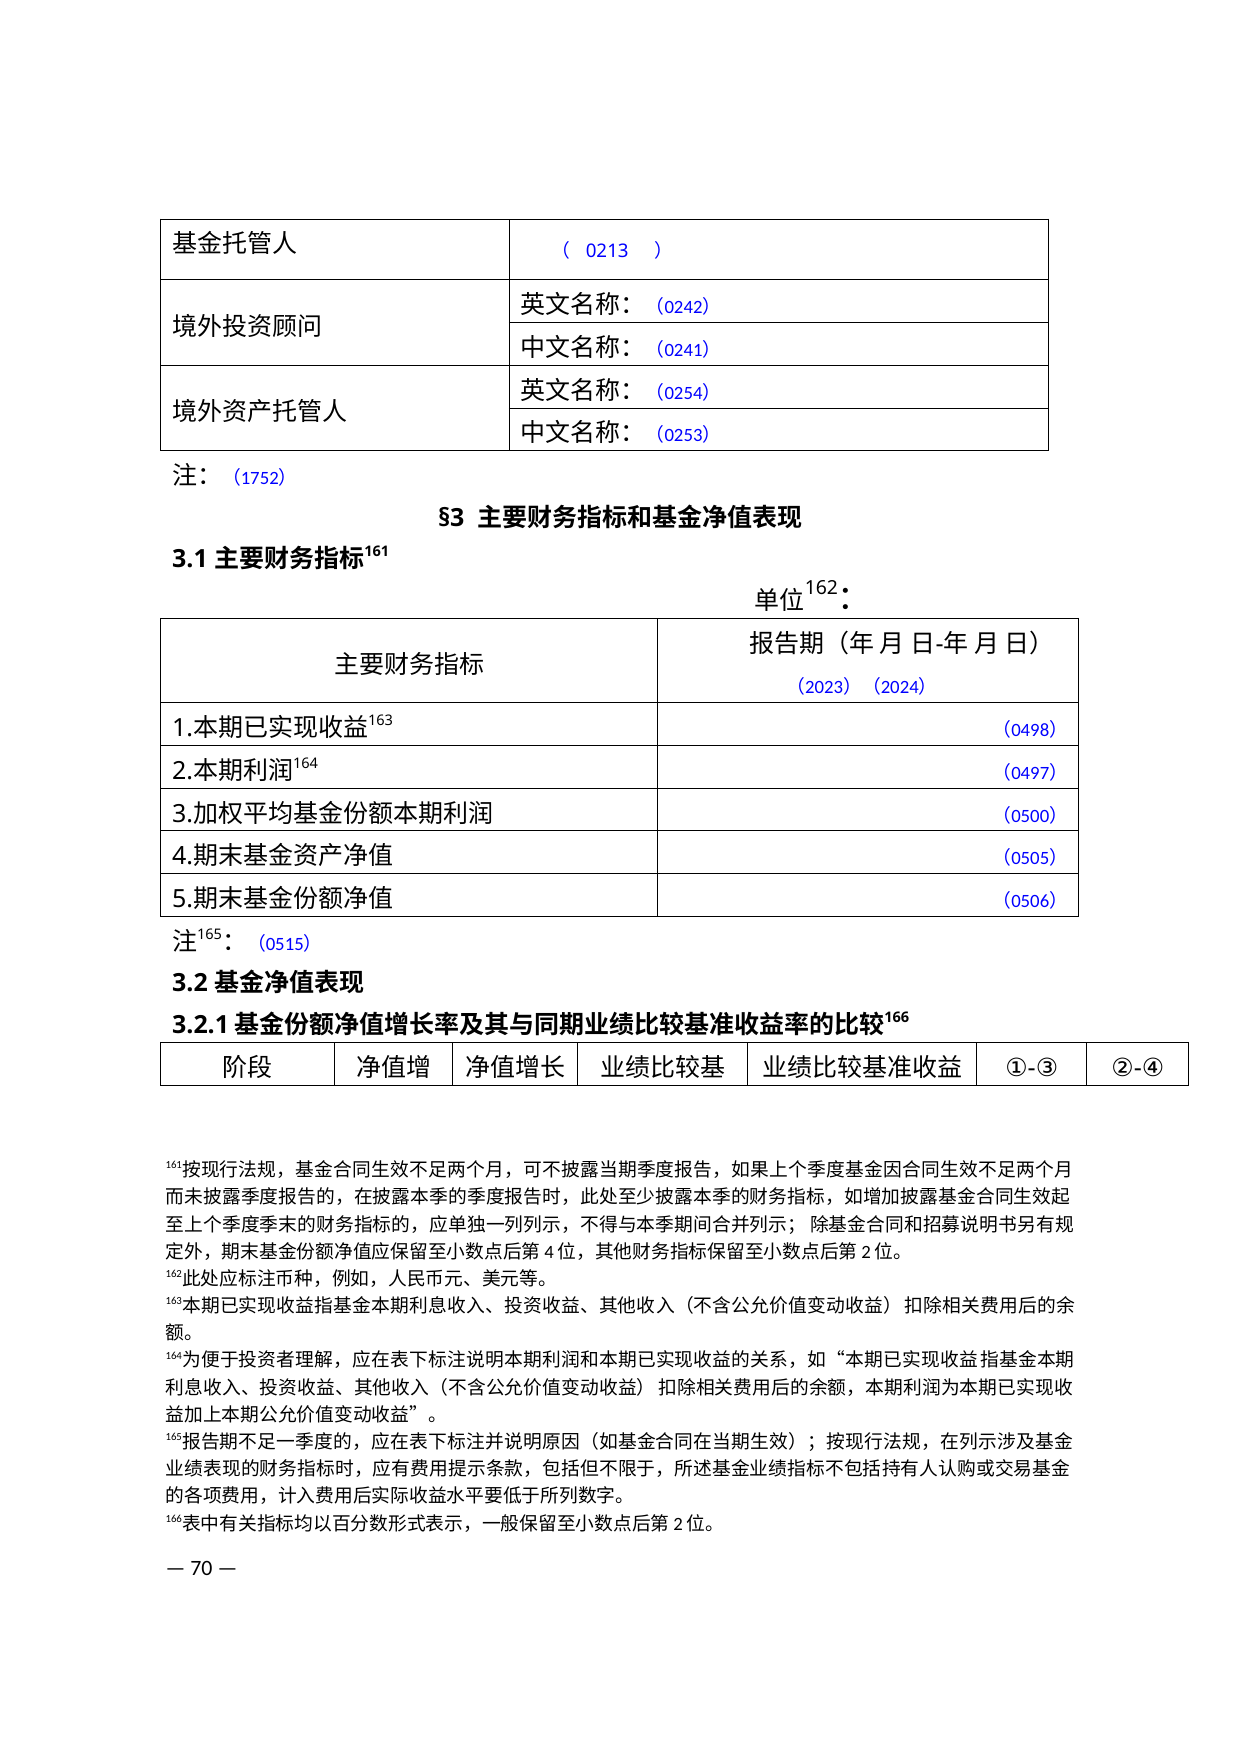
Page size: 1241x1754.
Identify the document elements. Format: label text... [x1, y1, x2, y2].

subtitle §3 主要财务指标和基金净值表现 [172, 493, 1068, 534]
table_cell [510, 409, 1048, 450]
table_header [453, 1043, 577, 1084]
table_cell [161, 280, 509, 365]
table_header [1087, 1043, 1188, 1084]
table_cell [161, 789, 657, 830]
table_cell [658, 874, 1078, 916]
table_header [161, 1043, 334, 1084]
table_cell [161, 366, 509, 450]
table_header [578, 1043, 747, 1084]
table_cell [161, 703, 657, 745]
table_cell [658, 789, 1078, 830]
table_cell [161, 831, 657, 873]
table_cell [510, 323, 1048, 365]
text 3.2.1基金份额净值增长率及其与同期业绩比较基准收益率的比较 [172, 1000, 1068, 1042]
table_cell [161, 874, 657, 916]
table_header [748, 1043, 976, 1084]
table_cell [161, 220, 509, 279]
text 3.1 主要财务指标 [172, 534, 1068, 576]
text 单位： [174, 576, 1068, 618]
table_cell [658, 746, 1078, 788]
text 注：（1752） [172, 451, 1068, 493]
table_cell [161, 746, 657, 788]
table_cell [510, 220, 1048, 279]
text 注：（0515） [172, 917, 1068, 958]
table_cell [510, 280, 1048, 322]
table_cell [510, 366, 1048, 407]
text 3.2 基金净值表现 [172, 958, 1068, 1000]
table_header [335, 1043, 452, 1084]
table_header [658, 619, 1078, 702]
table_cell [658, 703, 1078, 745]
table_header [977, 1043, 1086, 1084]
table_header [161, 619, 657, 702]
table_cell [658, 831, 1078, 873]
